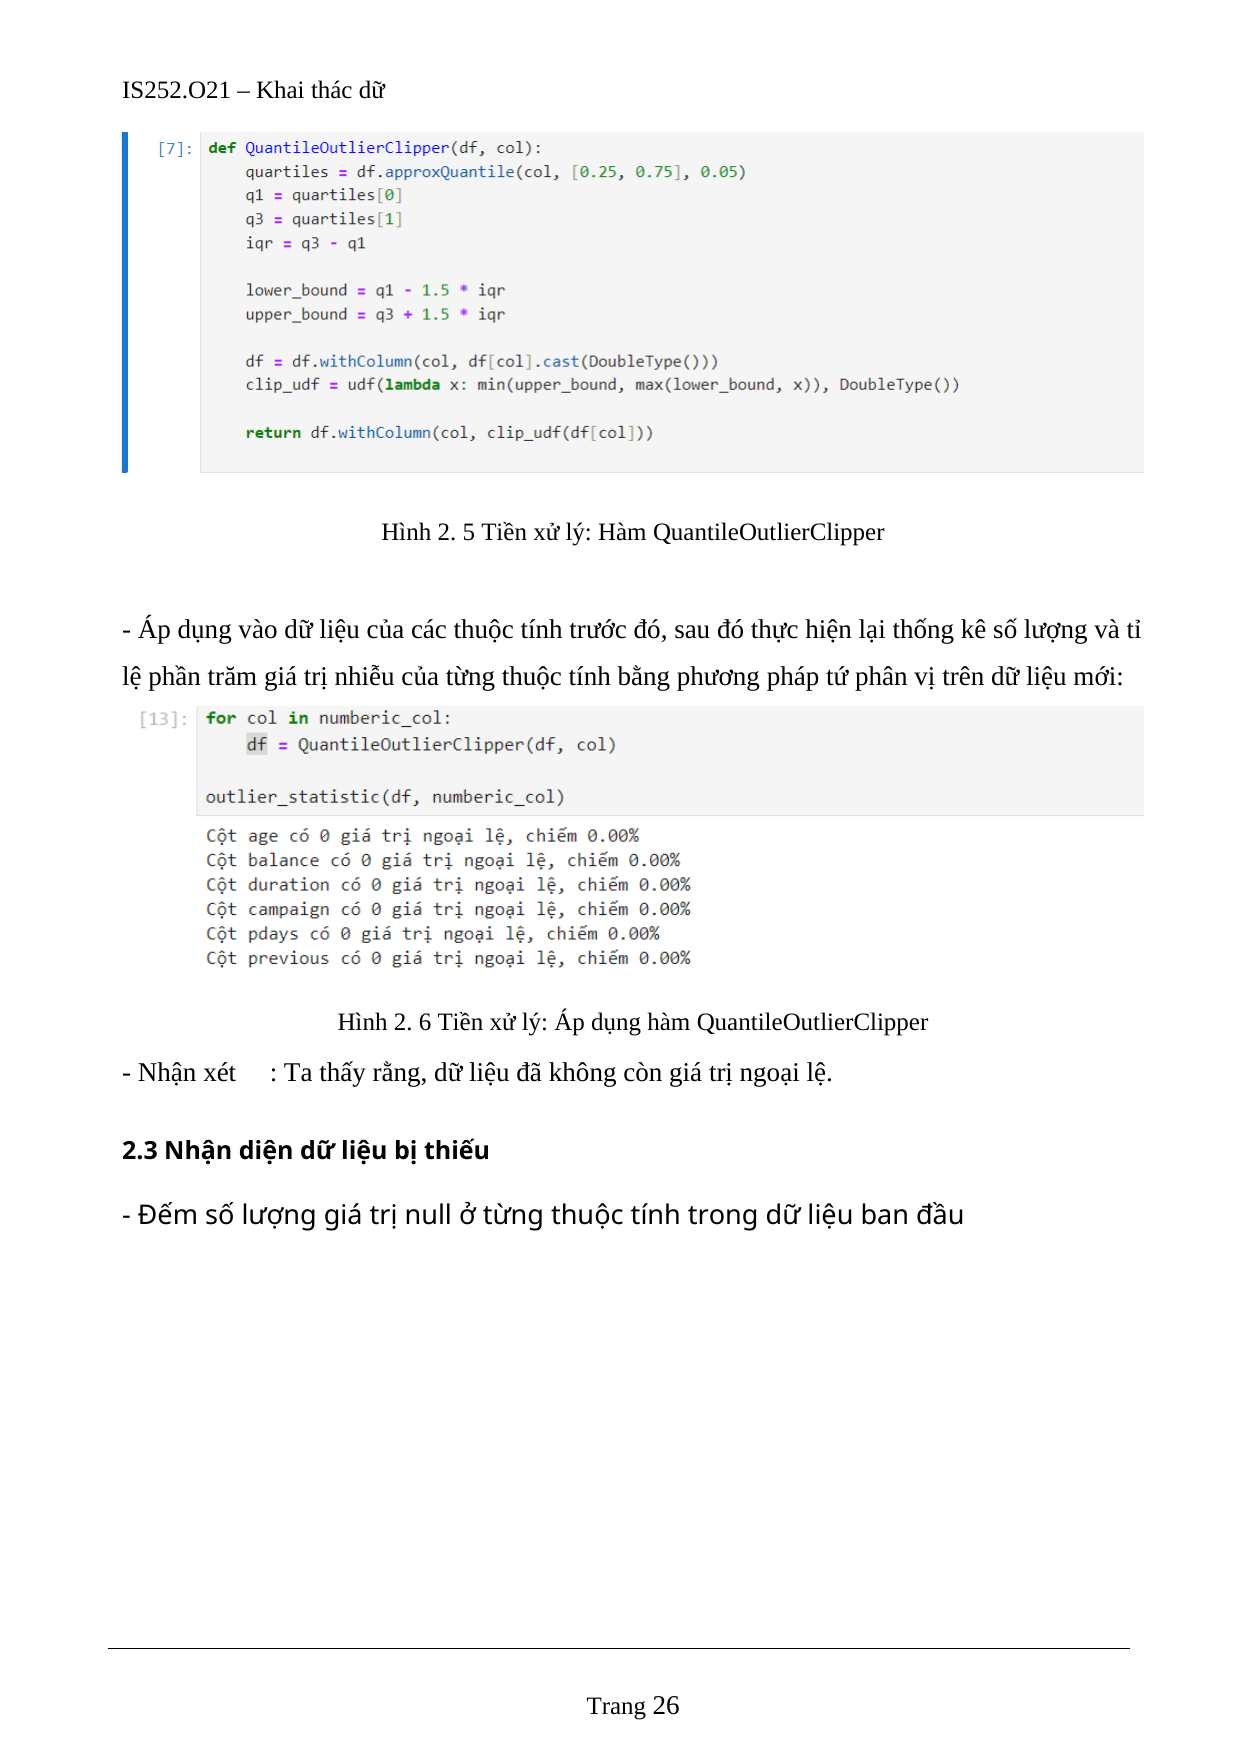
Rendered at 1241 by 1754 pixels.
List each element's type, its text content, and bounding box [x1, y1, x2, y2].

picture [121, 706, 1144, 993]
text - Đếm số lượng giá trị null ở từng thuộc tính trong dữ liệu ban đầu [122, 1196, 1144, 1232]
text - Áp dụng vào dữ liệu của các thuộc tính trước đó, sau đó thực hiện lại thống kê số lượng và tỉ lệ phần trăm giá trị nhiễu của từng thuộc tính bằng phương pháp tứ phân vị trên dữ liệu mới: [122, 613, 1144, 691]
text - Nhận xét : Ta thấy rằng, dữ liệu đã không còn giá trị ngoại lệ. [122, 1056, 1144, 1088]
text Hình 2. 6 Tiền xử lý: Áp dụng hàm QuantileOutlierClipper [122, 1007, 1144, 1036]
text Hình 2. 5 Tiền xử lý: Hàm QuantileOutlierClipper [122, 517, 1144, 546]
subtitle 2.3 Nhận diện dữ liệu bị thiếu [122, 1132, 1144, 1166]
picture [121, 132, 1144, 474]
